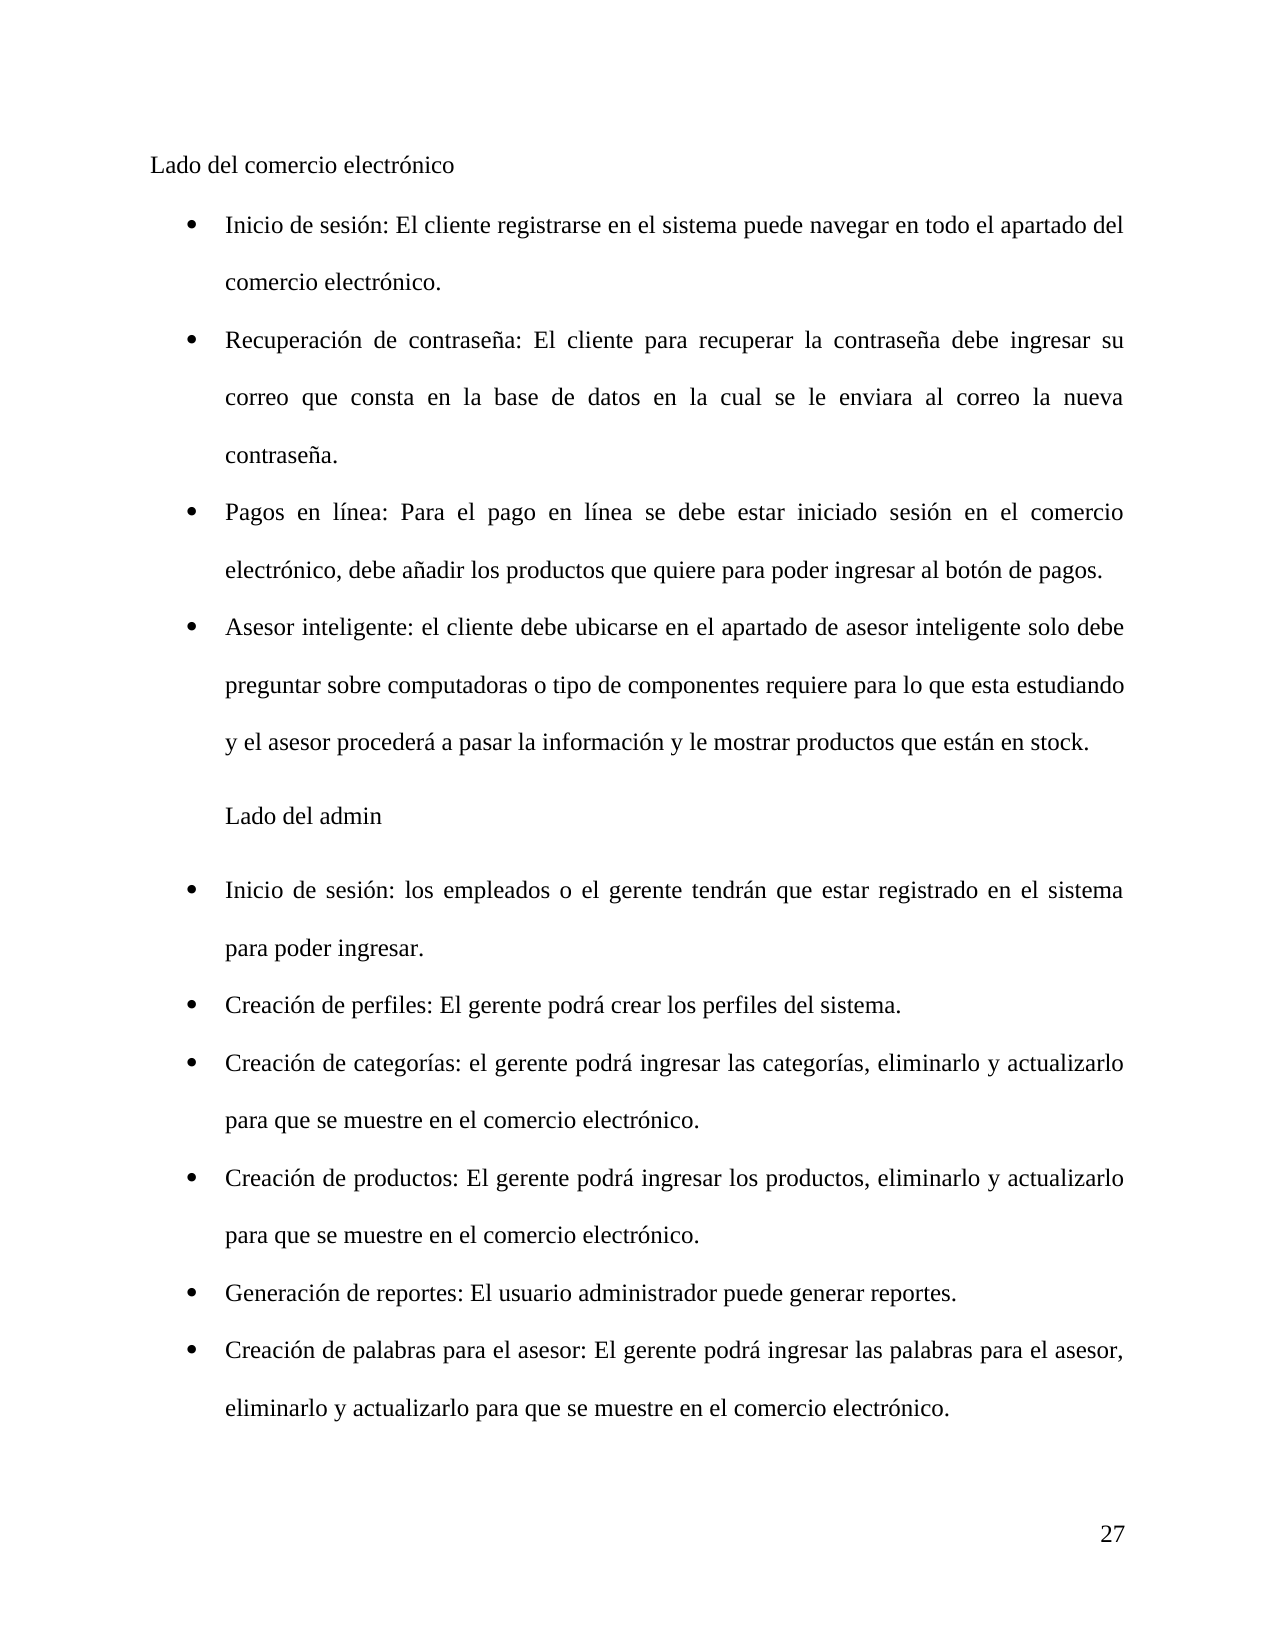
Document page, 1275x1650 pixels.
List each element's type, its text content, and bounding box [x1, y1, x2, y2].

list Inicio de sesión: los empleados o el gerente tendrán que estar registrado en el sistema para poder ingresar. [187, 876, 1125, 962]
list Recuperación de contraseña: El cliente para recuperar la contraseña debe ingresar su correo que consta en la base de datos en la cual se le enviara al correo la nueva contraseña. [187, 325, 1125, 468]
list Inicio de sesión: El cliente registrarse en el sistema puede navegar en todo el apartado del comercio electrónico. [187, 210, 1125, 296]
text Lado del admin [150, 801, 1125, 830]
list Creación de categorías: el gerente podrá ingresar las categorías, eliminarlo y actualizarlo para que se muestre en el comercio electrónico. [187, 1048, 1125, 1134]
list Pagos en línea: Para el pago en línea se debe estar iniciado sesión en el comercio electrónico, debe añadir los productos que quiere para poder ingresar al botón de pagos. [187, 497, 1125, 583]
list Creación de productos: El gerente podrá ingresar los productos, eliminarlo y actualizarlo para que se muestre en el comercio electrónico. [187, 1163, 1125, 1249]
list Asesor inteligente: el cliente debe ubicarse en el apartado de asesor inteligente solo debe preguntar sobre computadoras o tipo de componentes requiere para lo que esta estudiando y el asesor procederá a pasar la información y le mostrar productos que están en stock. [187, 612, 1125, 756]
text Lado del comercio electrónico [150, 150, 1125, 179]
list Creación de perfiles: El gerente podrá crear los perfiles del sistema. [187, 991, 1125, 1019]
list Creación de palabras para el asesor: El gerente podrá ingresar las palabras para el asesor, eliminarlo y actualizarlo para que se muestre en el comercio electrónico. [187, 1336, 1125, 1422]
list Generación de reportes: El usuario administrador puede generar reportes. [187, 1278, 1125, 1307]
